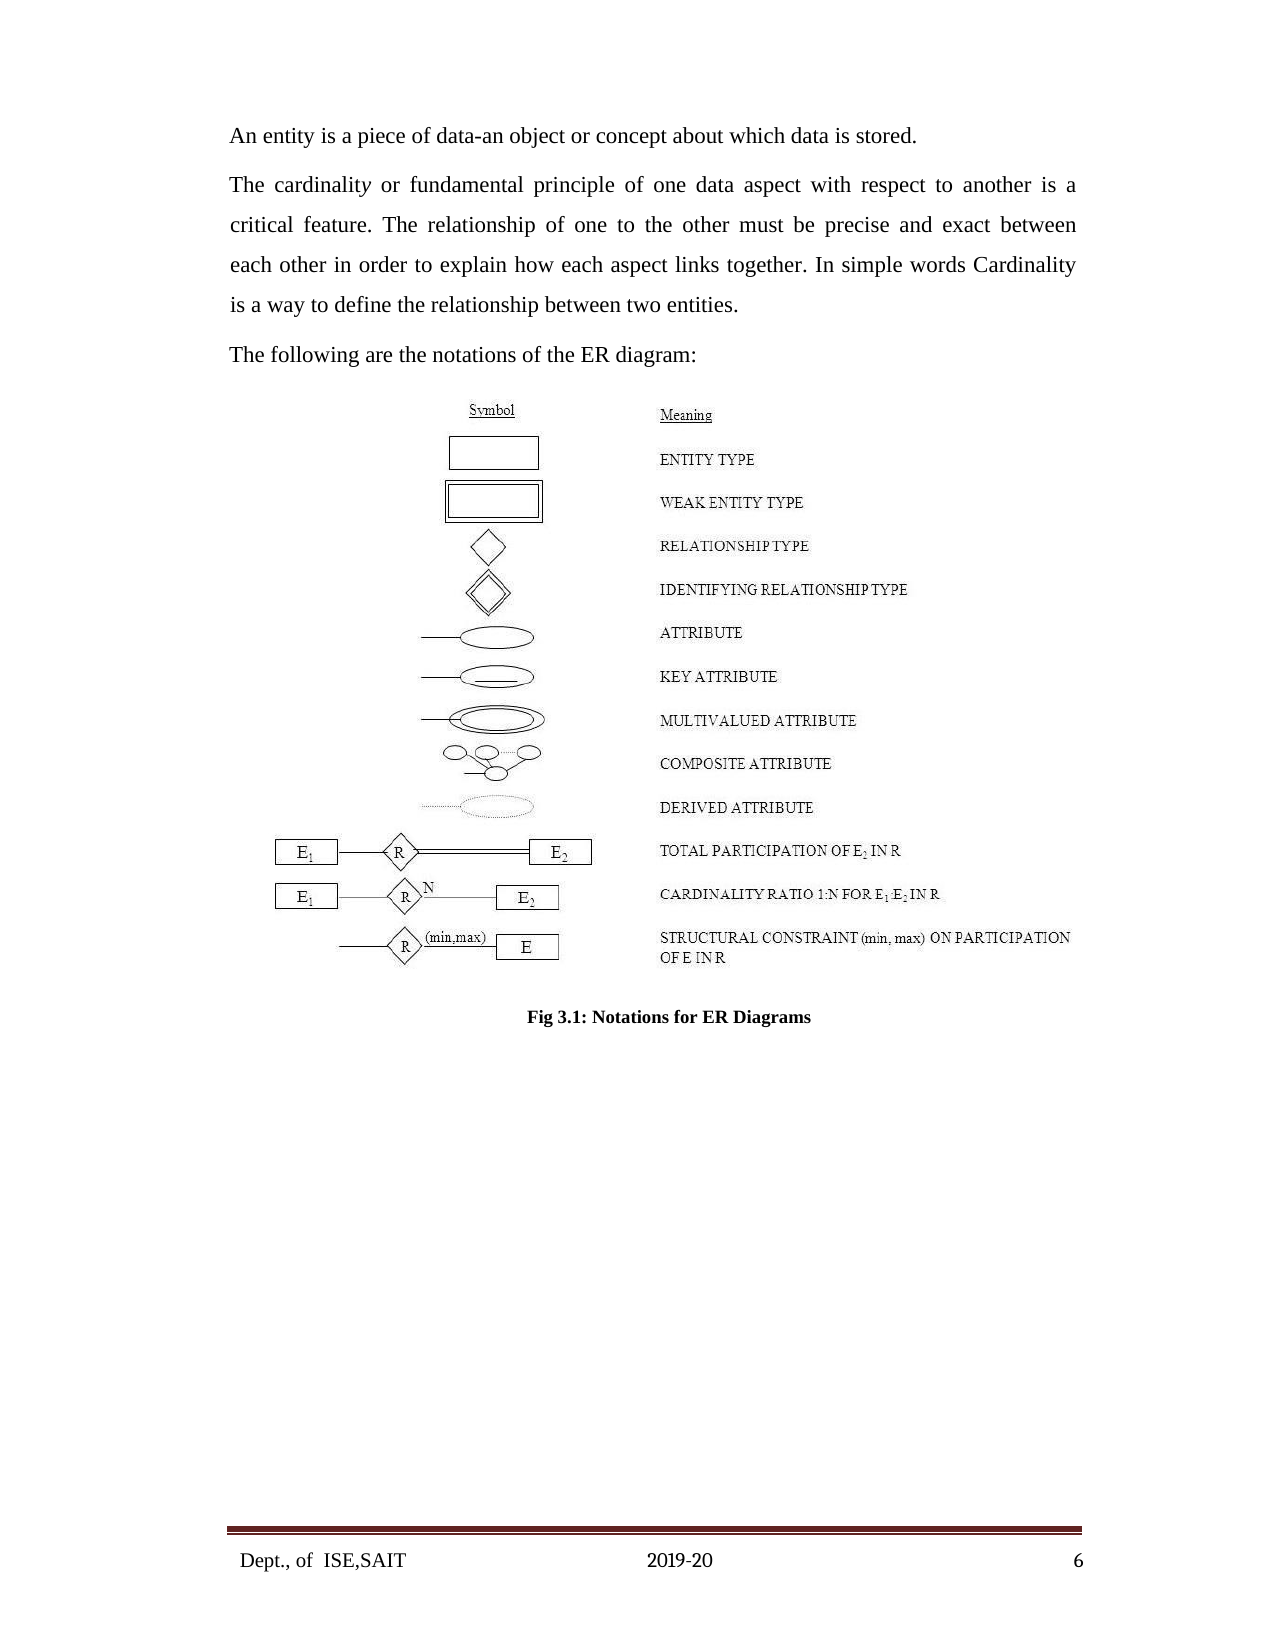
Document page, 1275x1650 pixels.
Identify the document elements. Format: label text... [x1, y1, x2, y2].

text Fig 3.1: Notations for ER Diagrams [250, 1006, 1088, 1028]
text The following are the notations of the ER diagram: [229, 341, 1088, 367]
text The cardinality or fundamental principle of one data aspect with respect to another is a critical feature. The relationship of one to the other must be precise and exact between each other in order to explain how each aspect links together. In simple words Cardinality is a way to define the relationship between two entities. [229, 172, 1078, 318]
text An entity is a piece of data-an object or concept about which data is stored. [229, 122, 1088, 148]
picture [267, 399, 1073, 969]
